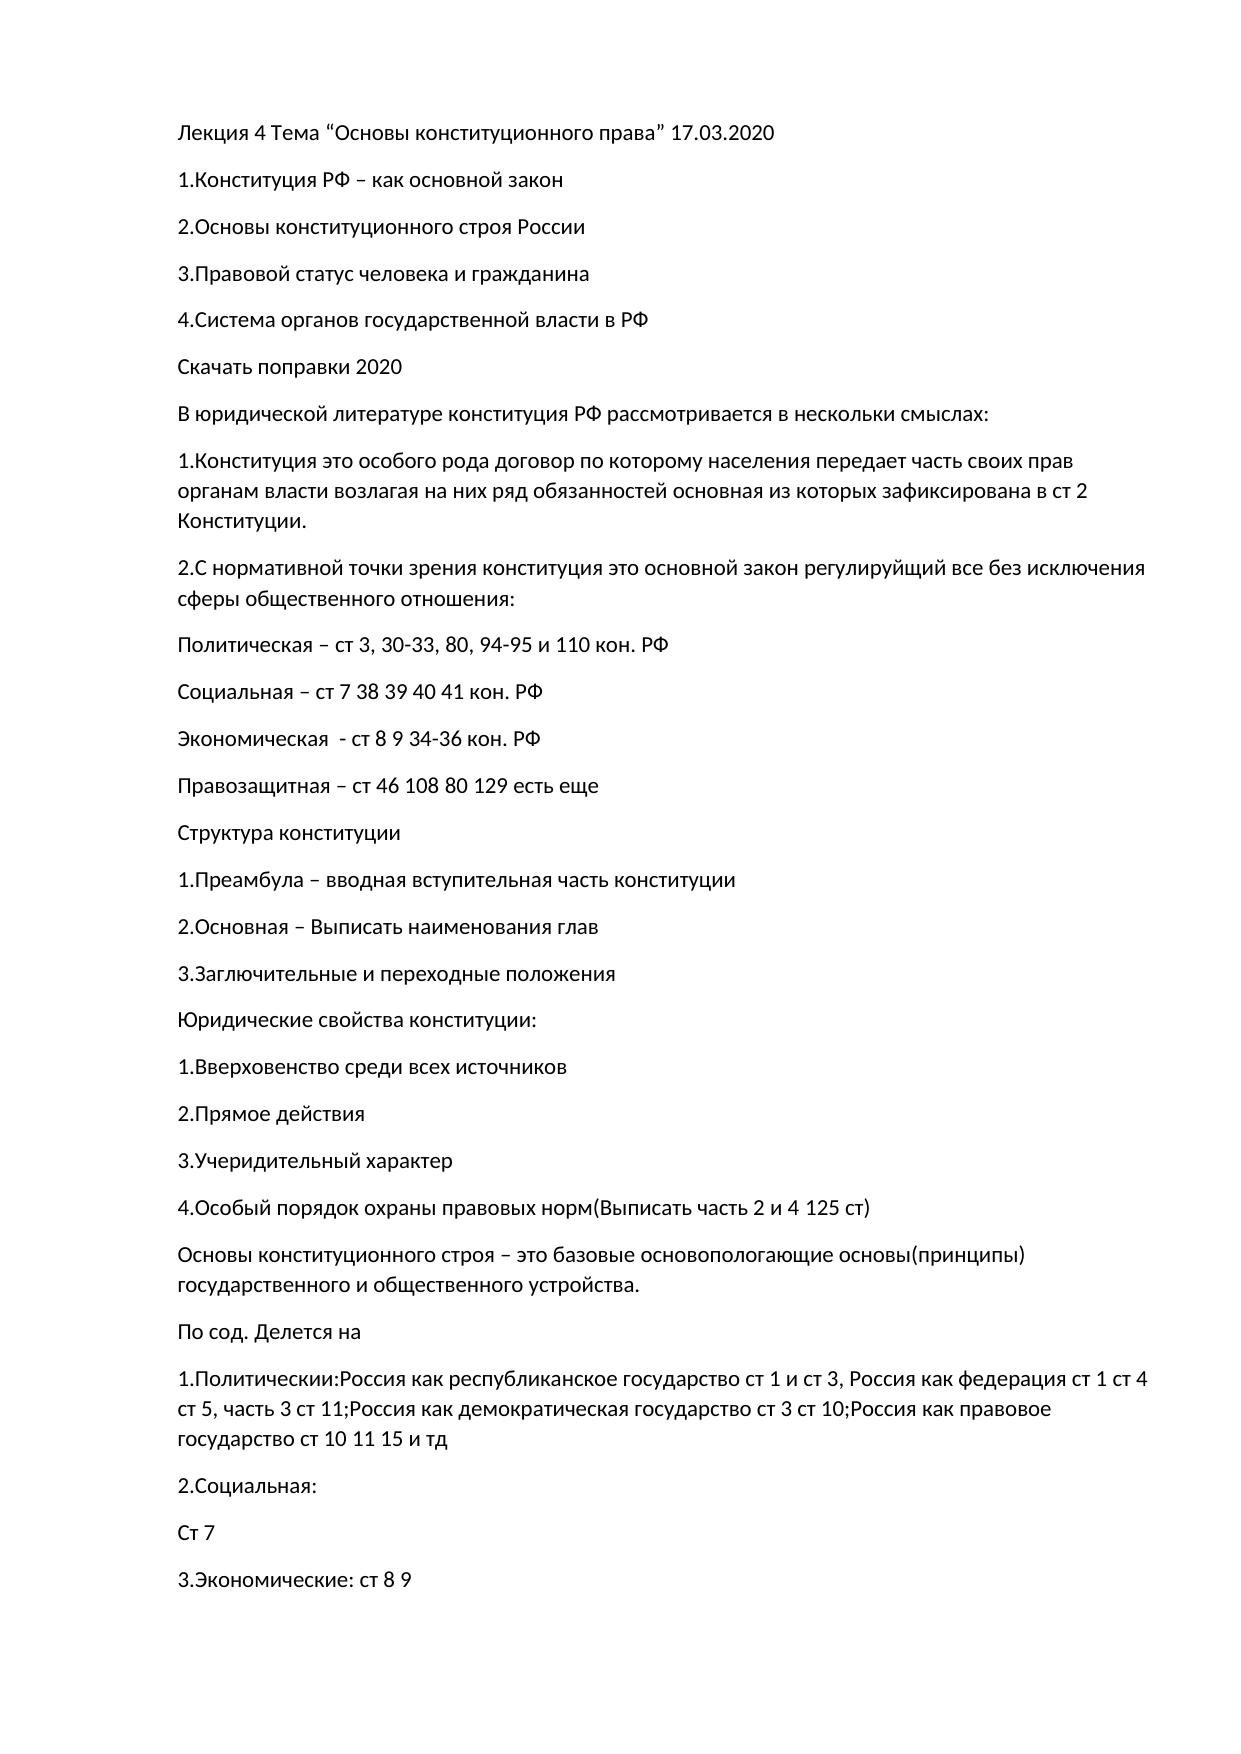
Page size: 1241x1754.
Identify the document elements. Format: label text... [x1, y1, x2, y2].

text 2.С нормативной точки зрения конституция это основной закон регулируйщий все без исключения сферы общественного отношения: [177, 553, 1152, 612]
text Экономическая - ст 8 9 34-36 кон. РФ [177, 724, 1152, 752]
text 1.Политическии:Россия как республиканское государство ст 1 и ст 3, Россия как федерация ст 1 ст 4 ст 5, часть 3 ст 11;Россия как демократическая государство ст 3 ст 10;Россия как правовое государство ст 10 11 15 и тд [177, 1364, 1152, 1452]
text 3.Учеридительный характер [177, 1146, 1152, 1174]
text Скачать поправки 2020 [177, 352, 1152, 381]
text 2.Основная – Выписать наименования глав [177, 912, 1152, 940]
text Юридические свойства конституции: [177, 1006, 1152, 1034]
text Основы конституционного строя – это базовые основопологающие основы(принципы) государственного и общественного устройства. [177, 1240, 1152, 1298]
text 1.Конституция РФ – как основной закон [177, 165, 1152, 193]
text 2.Прямое действия [177, 1099, 1152, 1127]
text 1.Преамбула – вводная вступительная часть конституции [177, 865, 1152, 893]
text 1.Конституция это особого рода договор по которому населения передает часть своих прав органам власти возлагая на них ряд обязанностей основная из которых зафиксирована в ст 2 Конституции. [177, 446, 1152, 535]
text В юридической литературе конституция РФ рассмотривается в нескольки смыслах: [177, 399, 1152, 427]
text По сод. Делется на [177, 1317, 1152, 1345]
text 3.Экономические: ст 8 9 [177, 1565, 1152, 1593]
text Социальная – ст 7 38 39 40 41 кон. РФ [177, 677, 1152, 706]
text 4.Система органов государственной власти в РФ [177, 306, 1152, 334]
text Политическая – ст 3, 30-33, 80, 94-95 и 110 кон. РФ [177, 631, 1152, 659]
text Ст 7 [177, 1518, 1152, 1546]
text Структура конституции [177, 818, 1152, 846]
text 3.Правовой статус человека и гражданина [177, 259, 1152, 287]
text Правозащитная – ст 46 108 80 129 есть еще [177, 771, 1152, 799]
text 4.Особый порядок охраны правовых норм(Выписать часть 2 и 4 125 ст) [177, 1193, 1152, 1221]
text 3.Заглючительные и переходные положения [177, 959, 1152, 987]
text Лекция 4 Тема “Основы конституционного права” 17.03.2020 [177, 118, 1152, 146]
text 2.Основы конституционного строя России [177, 212, 1152, 240]
text 1.Вверховенство среди всех источников [177, 1052, 1152, 1081]
text 2.Социальная: [177, 1471, 1152, 1499]
